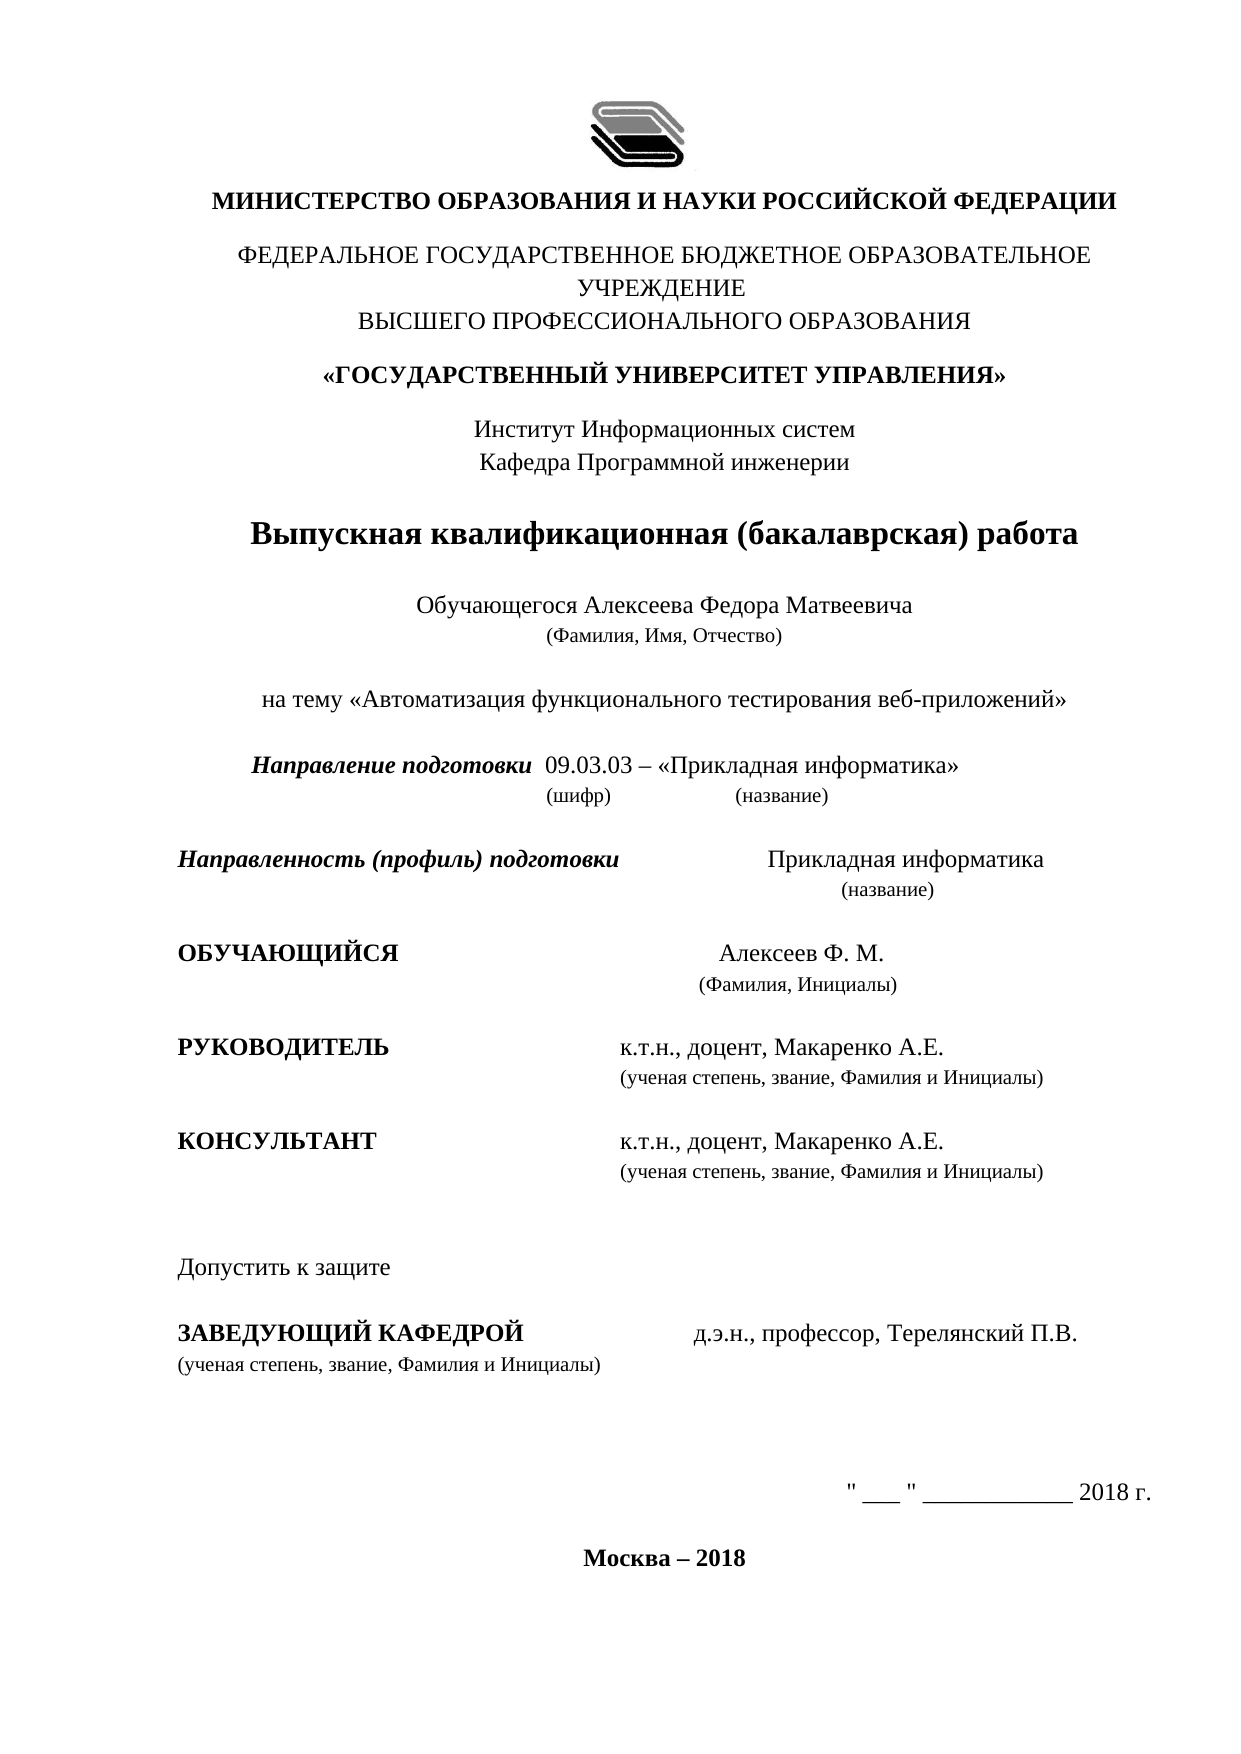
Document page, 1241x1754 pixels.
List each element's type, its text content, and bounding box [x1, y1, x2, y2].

text КОНСУЛЬТАНТ к.т.н., доцент, Макаренко А.Е. [177, 1126, 1152, 1154]
picture [562, 78, 712, 182]
text РУКОВОДИТЕЛЬ к.т.н., доцент, Макаренко А.Е. [177, 1032, 1152, 1061]
text (название) [177, 877, 1152, 901]
text Кафедра Программной инженерии [177, 447, 1152, 476]
text на тему «Автоматизация функционального тестирования веб-приложений» [177, 684, 1152, 712]
text Институт Информационных систем [177, 414, 1152, 443]
text (ученая степень, звание, Фамилия и Инициалы) [177, 1065, 1152, 1089]
text (Фамилия, Имя, Отчество) [472, 623, 1152, 647]
text Допустить к защите [177, 1252, 1152, 1281]
text Обучающегося Алексеева Федора Матвеевича [177, 590, 1152, 619]
text (шифр) (название) [177, 783, 1152, 807]
text (ученая степень, звание, Фамилия и Инициалы) [177, 1159, 1152, 1183]
text (Фамилия, Инициалы) [177, 971, 1152, 996]
text " ___ " ____________ 2018 г. [177, 1477, 1152, 1506]
text ЗАВЕДУЮЩИЙ КАФЕДРОЙ д.э.н., профессор, Терелянский П.В. [177, 1318, 1152, 1347]
text Выпускная квалификационная (бакалаврская) работа [177, 513, 1152, 551]
text Министерство образования и науки Российской Федерации [177, 118, 1152, 215]
text Федеральное государственное бюджетное образовательное учреждение высшего профессионального образования [177, 240, 1152, 335]
text «ГОСУДАРСТВЕННЫЙ УНИВЕРСИТЕТ УПРАВЛЕНИЯ» [177, 360, 1152, 389]
text Направление подготовки 09.03.03 – «Прикладная информатика» [177, 750, 1152, 778]
text Направленность (профиль) подготовки Прикладная информатика [177, 844, 1152, 873]
text Москва – 2018 [177, 1543, 1152, 1572]
text ОБУЧАЮЩИЙСЯ Алексеев Ф. М. [177, 938, 1152, 967]
text (ученая степень, звание, Фамилия и Инициалы) [177, 1351, 1152, 1376]
